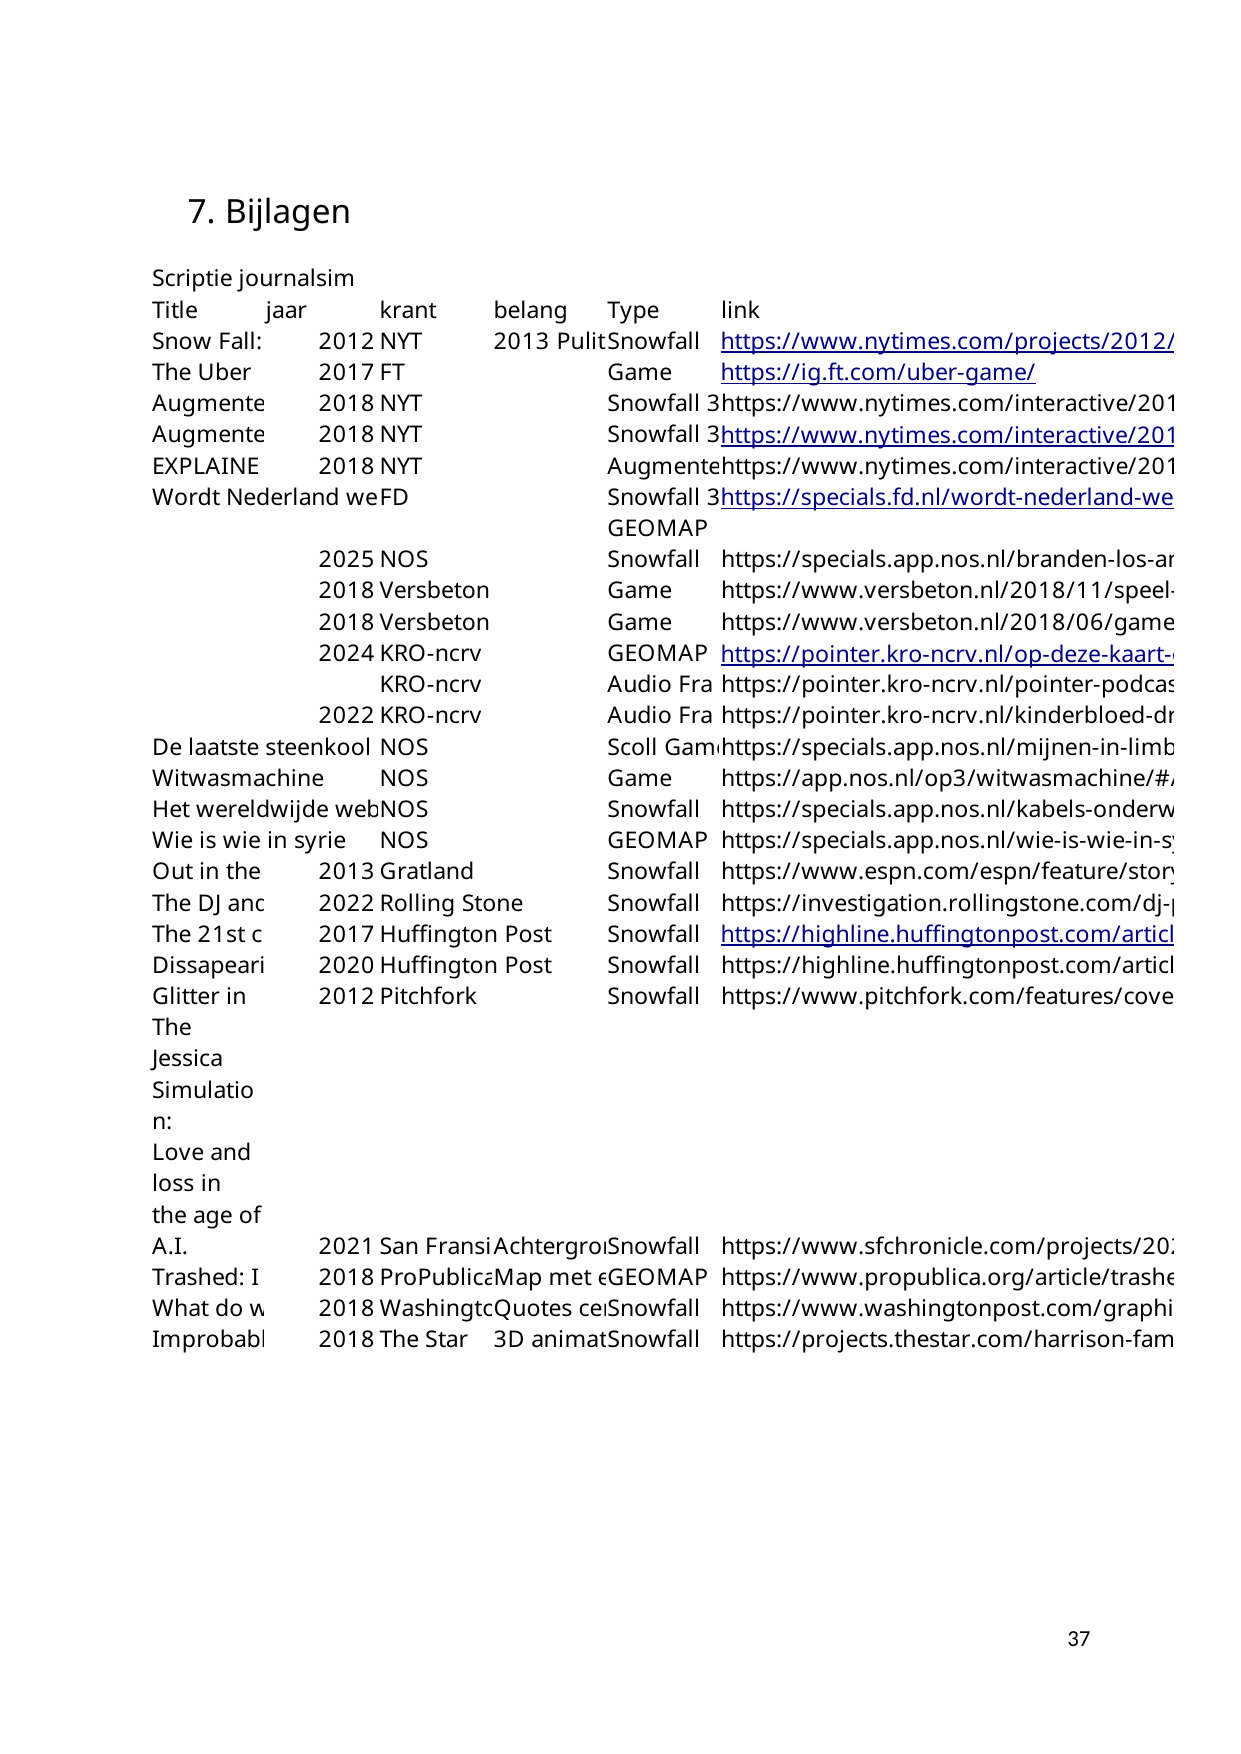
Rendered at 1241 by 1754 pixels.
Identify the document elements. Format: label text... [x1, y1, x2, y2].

subtitle Bijlagen [187, 187, 1090, 233]
